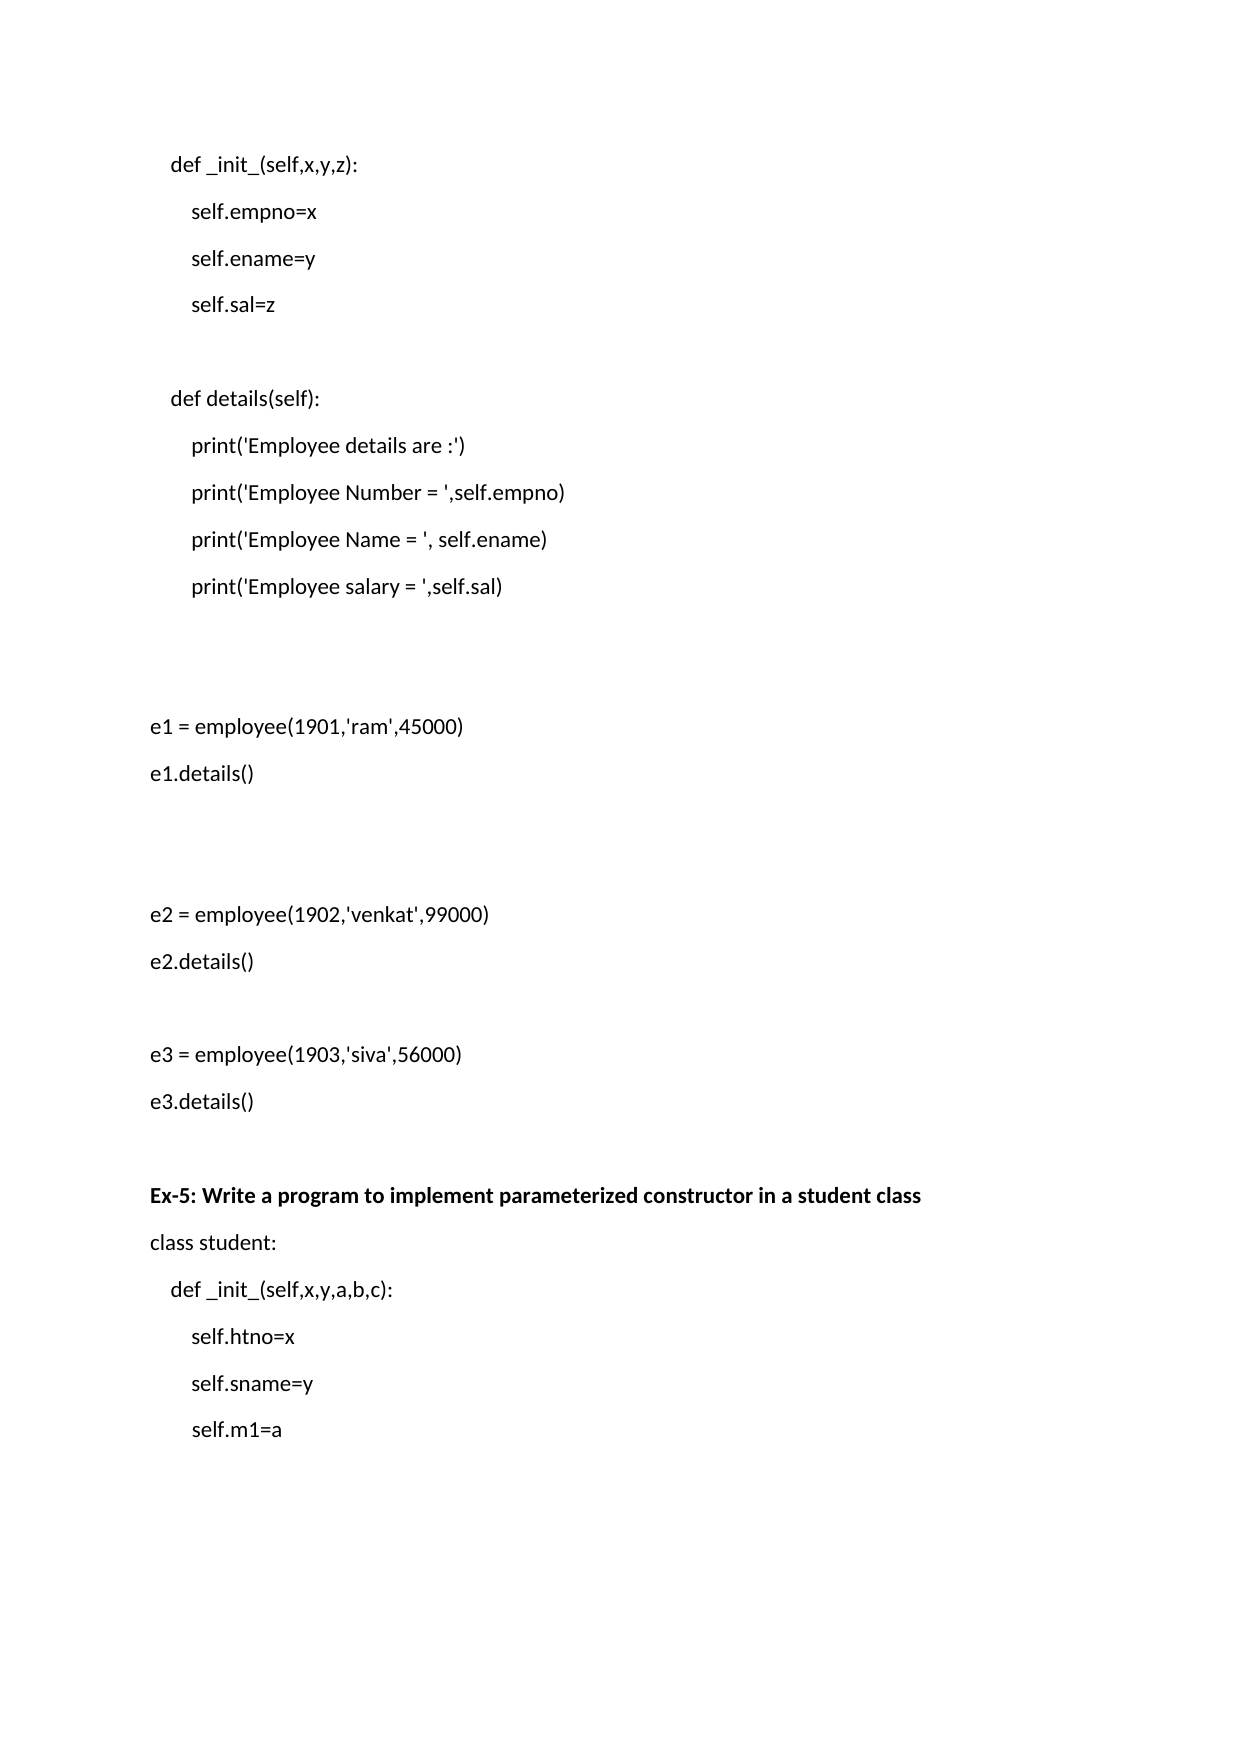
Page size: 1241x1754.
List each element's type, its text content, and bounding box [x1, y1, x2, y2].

text Ex-5: Write a program to implement parameterized constructor in a student class [150, 1181, 1090, 1209]
text self.sal=z [150, 291, 1090, 319]
text print('Employee Name = ', self.ename) [150, 525, 1090, 553]
text def _init_(self,x,y,z): [150, 150, 1090, 178]
text e2 = employee(1902,'venkat',99000) [150, 900, 1090, 928]
text self.htno=x [150, 1322, 1090, 1350]
text def _init_(self,x,y,a,b,c): [150, 1275, 1090, 1303]
text e1.details() [150, 759, 1090, 787]
text def details(self): [150, 384, 1090, 412]
text e2.details() [150, 947, 1090, 975]
text e3 = employee(1903,'siva',56000) [150, 1041, 1090, 1069]
text e3.details() [150, 1087, 1090, 1116]
text self.empno=x [150, 197, 1090, 225]
text print('Employee Number = ',self.empno) [150, 478, 1090, 506]
text e1 = employee(1901,'ram',45000) [150, 712, 1090, 741]
text print('Employee salary = ',self.sal) [150, 572, 1090, 600]
text self.ename=y [150, 244, 1090, 272]
text print('Employee details are :') [150, 431, 1090, 459]
text class student: [150, 1228, 1090, 1256]
text self.sname=y [150, 1369, 1090, 1397]
text self.m1=a [150, 1416, 1090, 1444]
